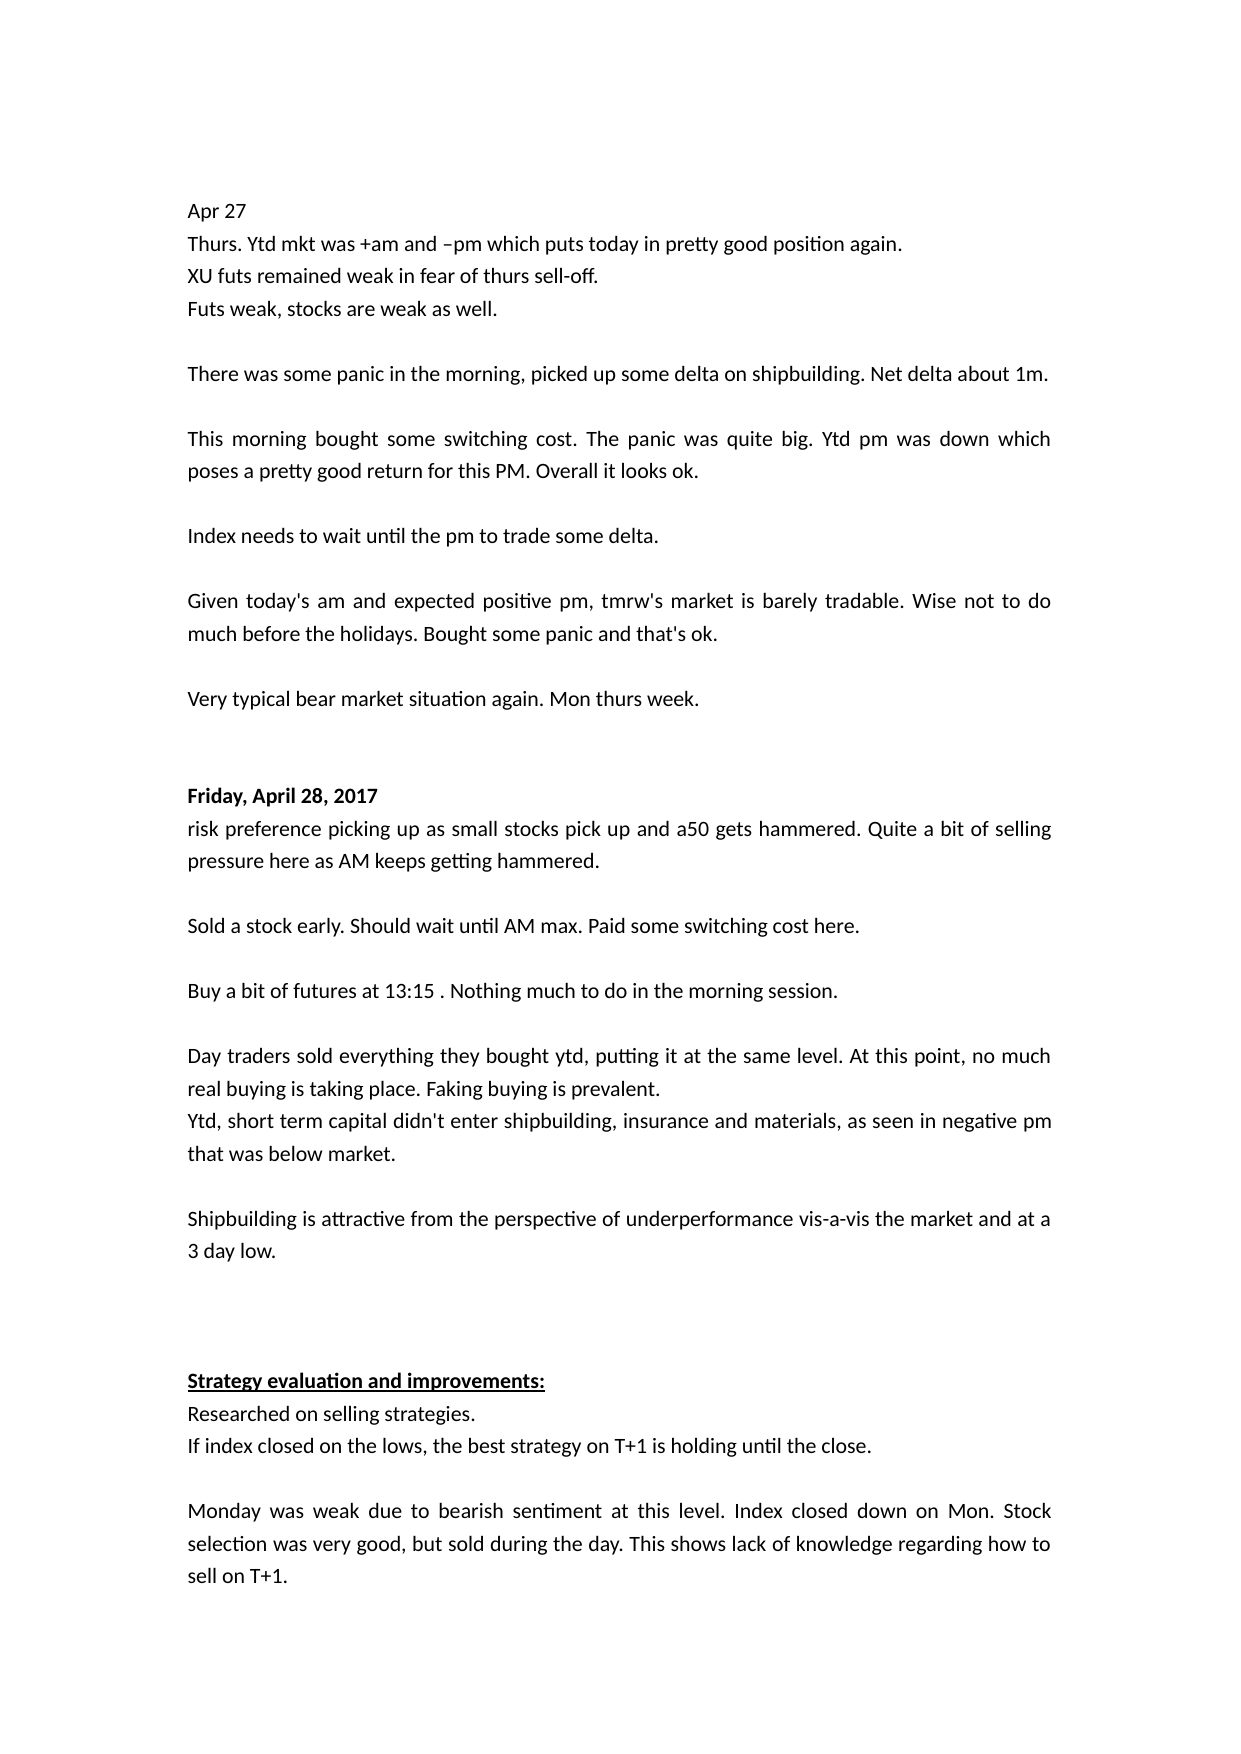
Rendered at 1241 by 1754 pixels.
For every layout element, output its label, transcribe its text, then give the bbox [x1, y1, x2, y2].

text Thurs. Ytd mkt was +am and –pm which puts today in pretty good position again. [187, 227, 1053, 259]
text Buy a bit of futures at 13:15 . Nothing much to do in the morning session. [187, 974, 1053, 1007]
text Ytd, short term capital didn't enter shipbuilding, insurance and materials, as seen in negative pm that was below market. [187, 1104, 1053, 1169]
text Researched on selling strategies. [187, 1397, 1053, 1429]
text If index closed on the lows, the best strategy on T+1 is holding until the close. [187, 1429, 1053, 1462]
text Index needs to wait until the pm to trade some delta. [187, 519, 1053, 552]
text There was some panic in the morning, picked up some delta on shipbuilding. Net delta about 1m. [187, 357, 1053, 389]
text Shipbuilding is attractive from the perspective of underperformance vis-a-vis the market and at a 3 day low. [187, 1202, 1053, 1267]
text risk preference picking up as small stocks pick up and a50 gets hammered. Quite a bit of selling pressure here as AM keeps getting hammered. [187, 812, 1053, 877]
text Friday, April 28, 2017 [187, 779, 1053, 812]
text Strategy evaluation and improvements: [187, 1364, 1053, 1397]
text Day traders sold everything they bought ytd, putting it at the same level. At this point, no much real buying is taking place. Faking buying is prevalent. [187, 1039, 1053, 1104]
text XU futs remained weak in fear of thurs sell-off. [187, 259, 1053, 292]
text Sold a stock early. Should wait until AM max. Paid some switching cost here. [187, 909, 1053, 942]
text Given today's am and expected positive pm, tmrw's market is barely tradable. Wise not to do much before the holidays. Bought some panic and that's ok. [187, 584, 1053, 649]
text Futs weak, stocks are weak as well. [187, 292, 1053, 324]
text Apr 27 [187, 194, 1053, 227]
text Very typical bear market situation again. Mon thurs week. [187, 682, 1053, 714]
text Monday was weak due to bearish sentiment at this level. Index closed down on Mon. Stock selection was very good, but sold during the day. This shows lack of knowledge regarding how to sell on T+1. [187, 1494, 1053, 1592]
text This morning bought some switching cost. The panic was quite big. Ytd pm was down which poses a pretty good return for this PM. Overall it looks ok. [187, 422, 1053, 487]
